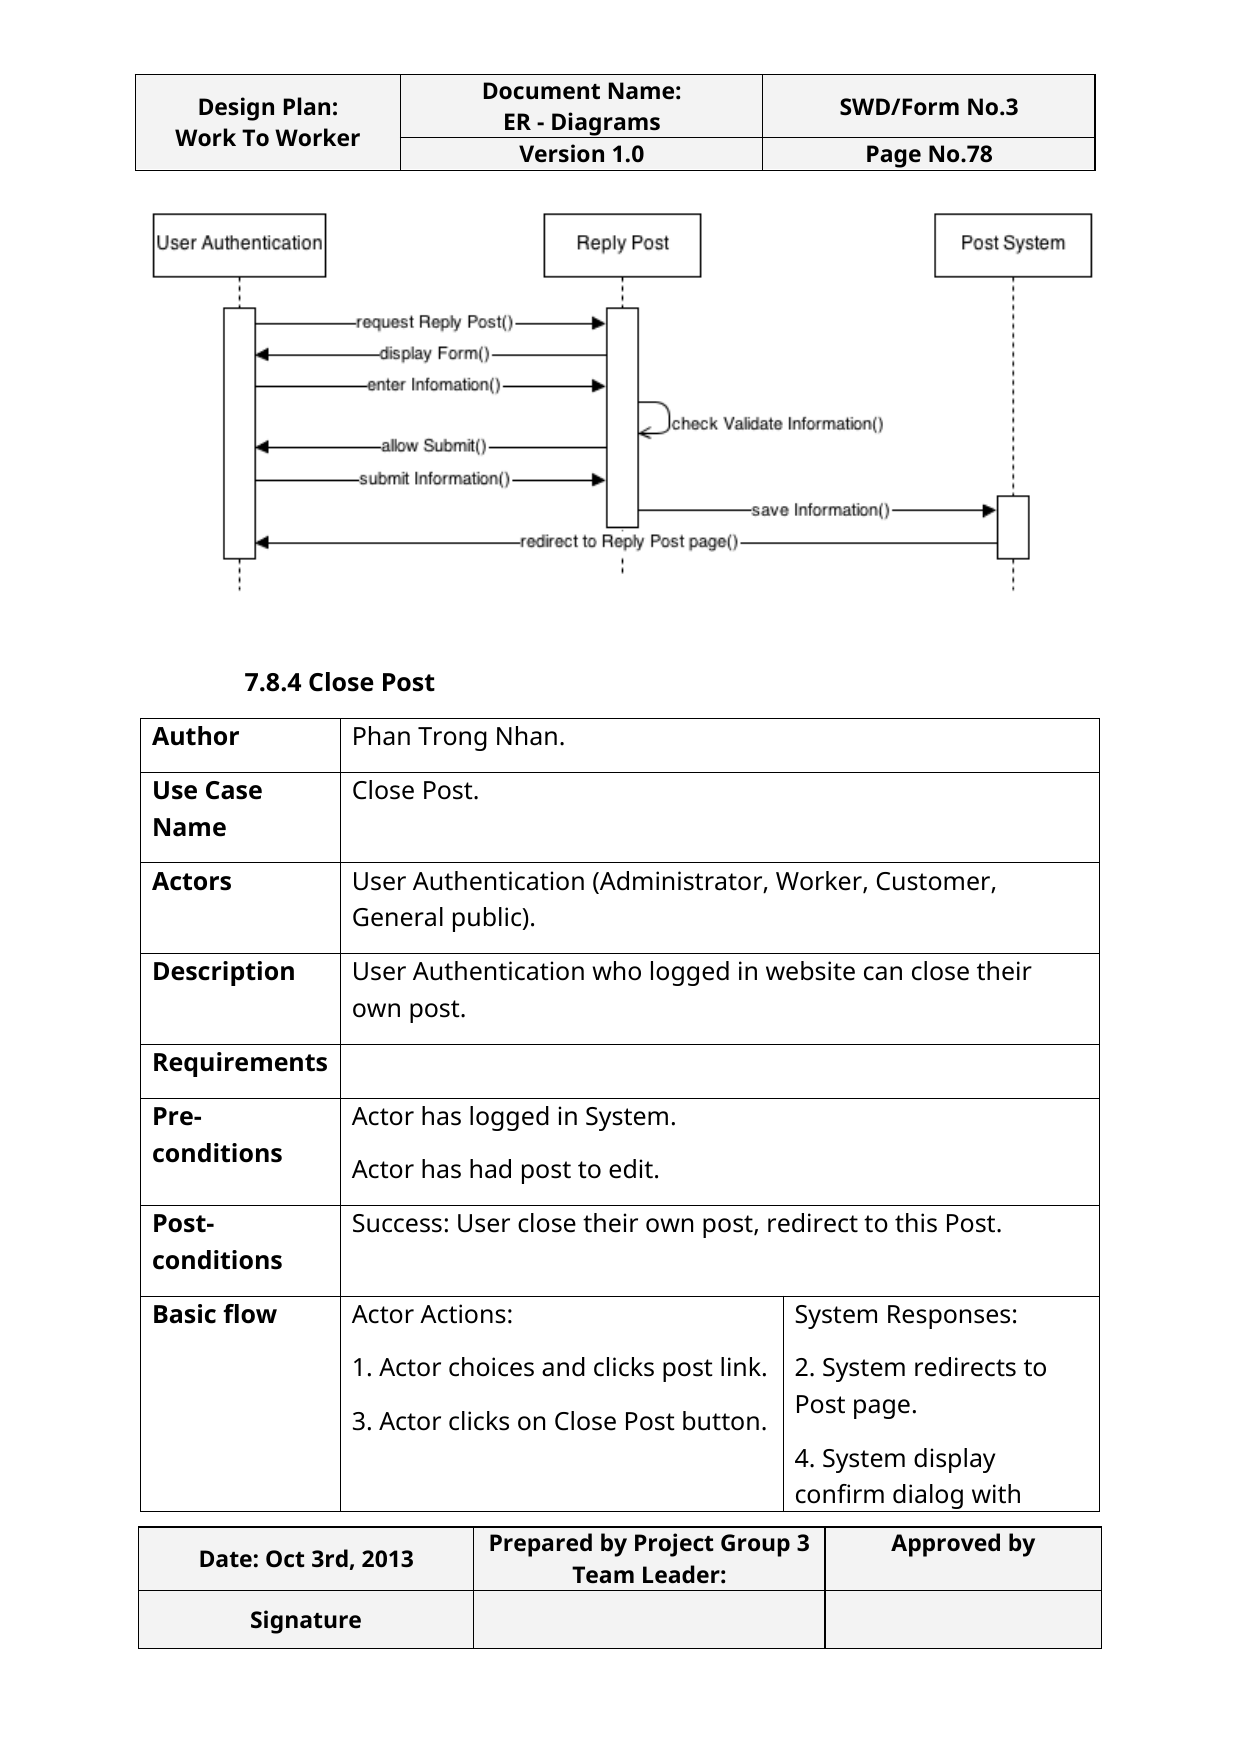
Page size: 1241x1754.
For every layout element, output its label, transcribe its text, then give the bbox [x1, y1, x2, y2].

table_header Phan Trong Nhan. [341, 719, 1099, 772]
table_cell Description [141, 954, 340, 1043]
table_cell Pre-conditions [141, 1099, 340, 1205]
list 7.8.4 Close Post [225, 664, 1090, 698]
table_cell Post-conditions [141, 1206, 340, 1296]
table_cell User Authentication who logged in website can close their own post. [341, 954, 1099, 1043]
table_cell Requirements [141, 1045, 340, 1098]
table_cell Basic flow [141, 1297, 340, 1511]
table_header Author [141, 719, 340, 772]
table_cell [341, 1297, 783, 1511]
table_cell [341, 1045, 1099, 1098]
table_cell Success: User close their own post, redirect to this Post. [341, 1206, 1099, 1296]
table_cell User Authentication (Administrator, Worker, Customer, General public). [341, 863, 1099, 953]
picture [150, 198, 1094, 646]
table_cell Actors [141, 863, 340, 953]
table_cell Use Case Name [141, 773, 340, 862]
table_cell Actor has logged in System. Actor has had post to edit. [341, 1099, 1099, 1205]
table_cell Close Post. [341, 773, 1099, 862]
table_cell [784, 1297, 1099, 1511]
